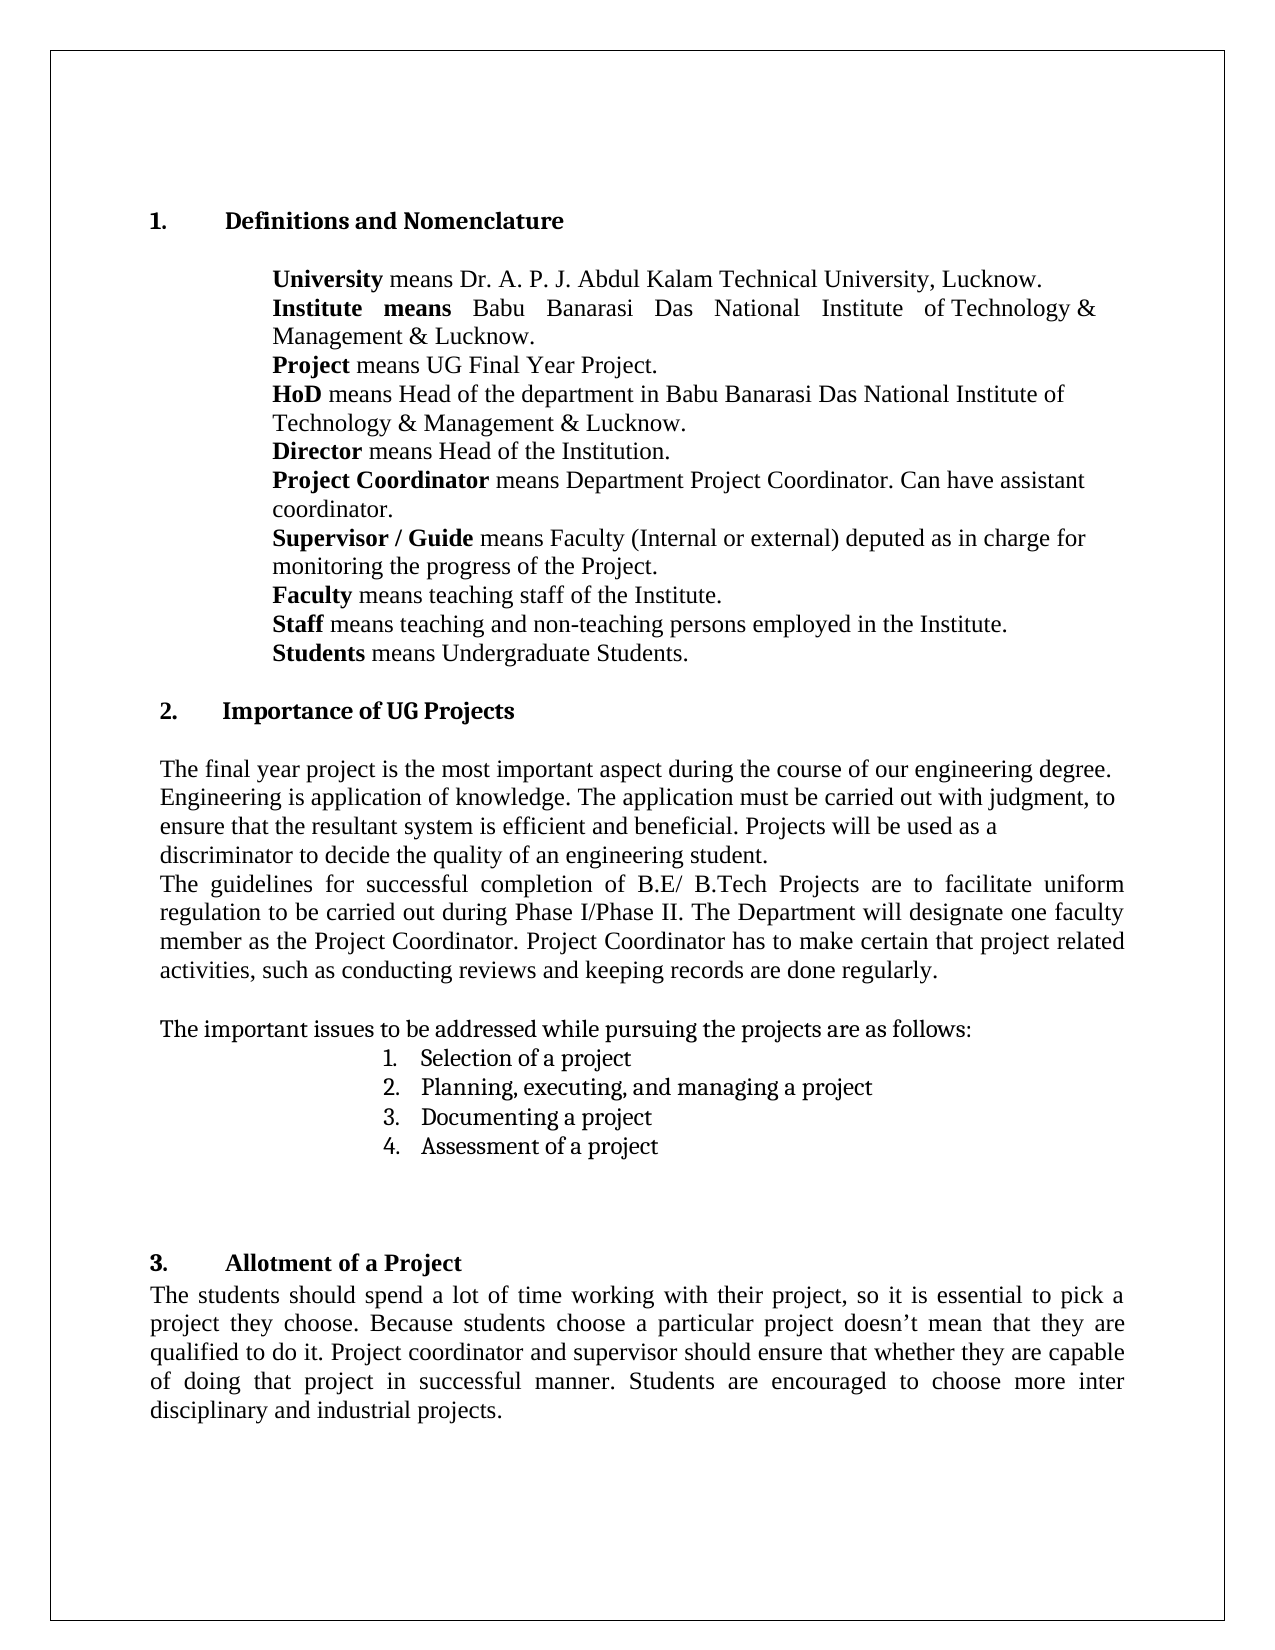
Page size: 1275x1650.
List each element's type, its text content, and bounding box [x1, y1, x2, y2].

list Documenting a project [383, 1102, 1167, 1131]
text Supervisor / Guide means Faculty (Internal or external) deputed as in charge for monitoring the progress of the Project. [272, 523, 1167, 580]
list Assessment of a project [383, 1131, 1167, 1160]
text HoD means Head of the department in Babu Banarasi Das National Institute of Technology & Management & Lucknow. [272, 379, 1167, 436]
text Project means UG Final Year Project. [272, 350, 1167, 379]
subtitle Definitions and Nomenclature [150, 207, 1167, 236]
text Staff means teaching and non-teaching persons employed in the Institute. [272, 609, 1167, 638]
list Planning, executing, and managing a project [383, 1072, 1167, 1102]
text Director means Head of the Institution. [272, 436, 1167, 465]
subtitle Importance of UG Projects [159, 696, 1167, 726]
text The guidelines for successful completion of B.E/ B.Tech Projects are to facilitate uniform regulation to be carried out during Phase I/Phase II. The Department will designate one faculty member as the Project Coordinator. Project Coordinator has to make certain that project related activities, such as conducting reviews and keeping records are done regularly. [159, 869, 1126, 984]
text The final year project is the most important aspect during the course of our engineering degree. Engineering is application of knowledge. The application must be carried out with judgment, to ensure that the resultant system is efficient and beneficial. Projects will be used as a discriminator to decide the quality of an engineering student. [159, 754, 1126, 869]
text Project Coordinator means Department Project Coordinator. Can have assistant coordinator. [272, 465, 1167, 523]
text The important issues to be addressed while pursuing the projects are as follows: [159, 1014, 1167, 1043]
subtitle Allotment of a Project [150, 1248, 1167, 1278]
text Students means Undergraduate Students. [272, 638, 1167, 666]
text University means Dr. A. P. J. Abdul Kalam Technical University, Lucknow. Institute means Babu Banarasi Das National Institute of Technology & Management & Lucknow. [272, 264, 1126, 350]
list Selection of a project [383, 1043, 1167, 1072]
text The students should spend a lot of time working with their project, so it is essential to pick a project they choose. Because students choose a particular project doesn’t mean that they are qualified to do it. Project coordinator and supervisor should ensure that whether they are capable of doing that project in successful manner. Students are encouraged to choose more inter disciplinary and industrial projects. [150, 1280, 1126, 1423]
text Faculty means teaching staff of the Institute. [272, 580, 1167, 609]
